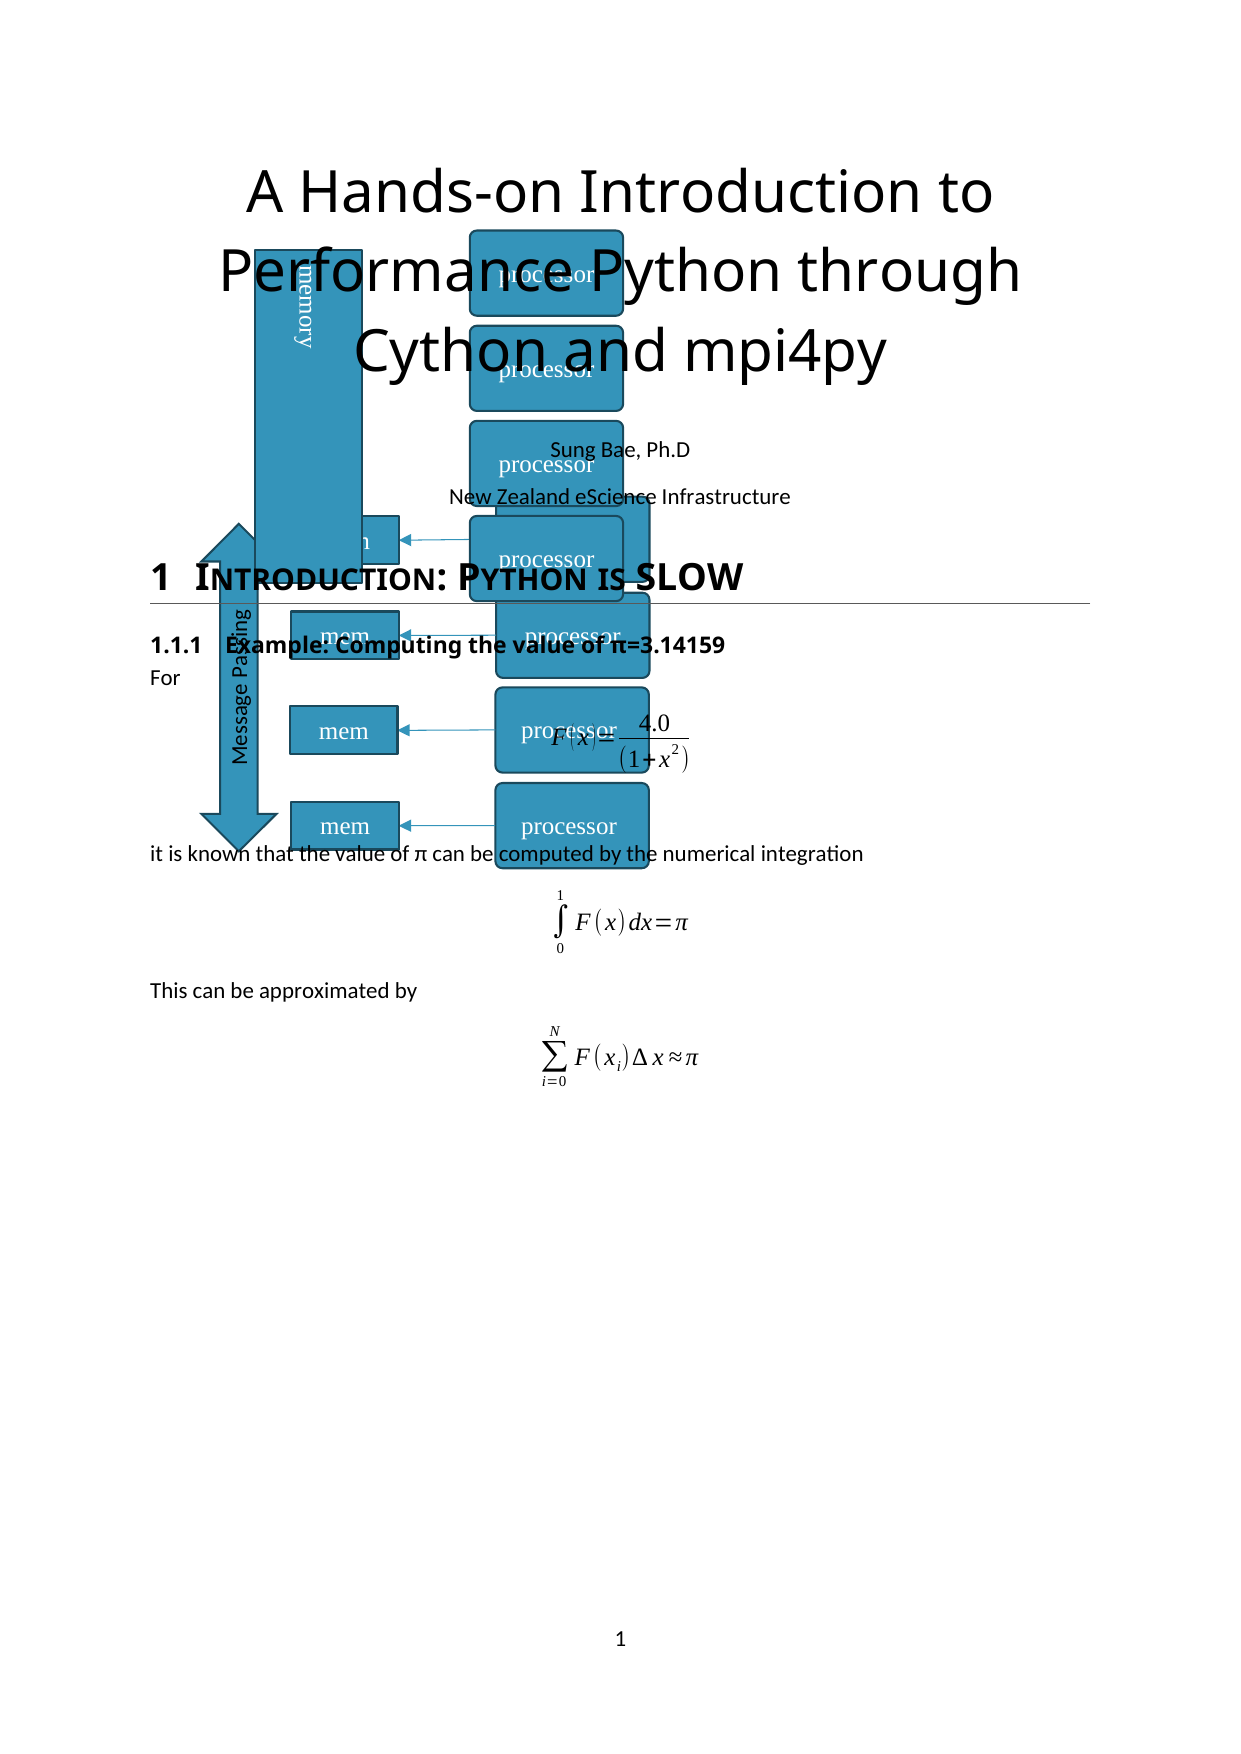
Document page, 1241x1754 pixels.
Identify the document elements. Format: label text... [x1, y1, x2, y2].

subtitle Example: Computing the value of π=3.14159 [150, 629, 1090, 660]
text it is known that the value of π can be computed by the numerical integration [150, 839, 1090, 868]
subtitle Introduction: Python is SLOW [150, 550, 1090, 603]
title A Hands-on Introduction to Performance Python through Cython and mpi4py [150, 150, 1090, 388]
text Sung Bae, Ph.D [150, 435, 1090, 463]
text For [150, 663, 1090, 691]
text This can be approximated by [150, 976, 1090, 1004]
text New Zealand eScience Infrastructure [150, 482, 1090, 510]
